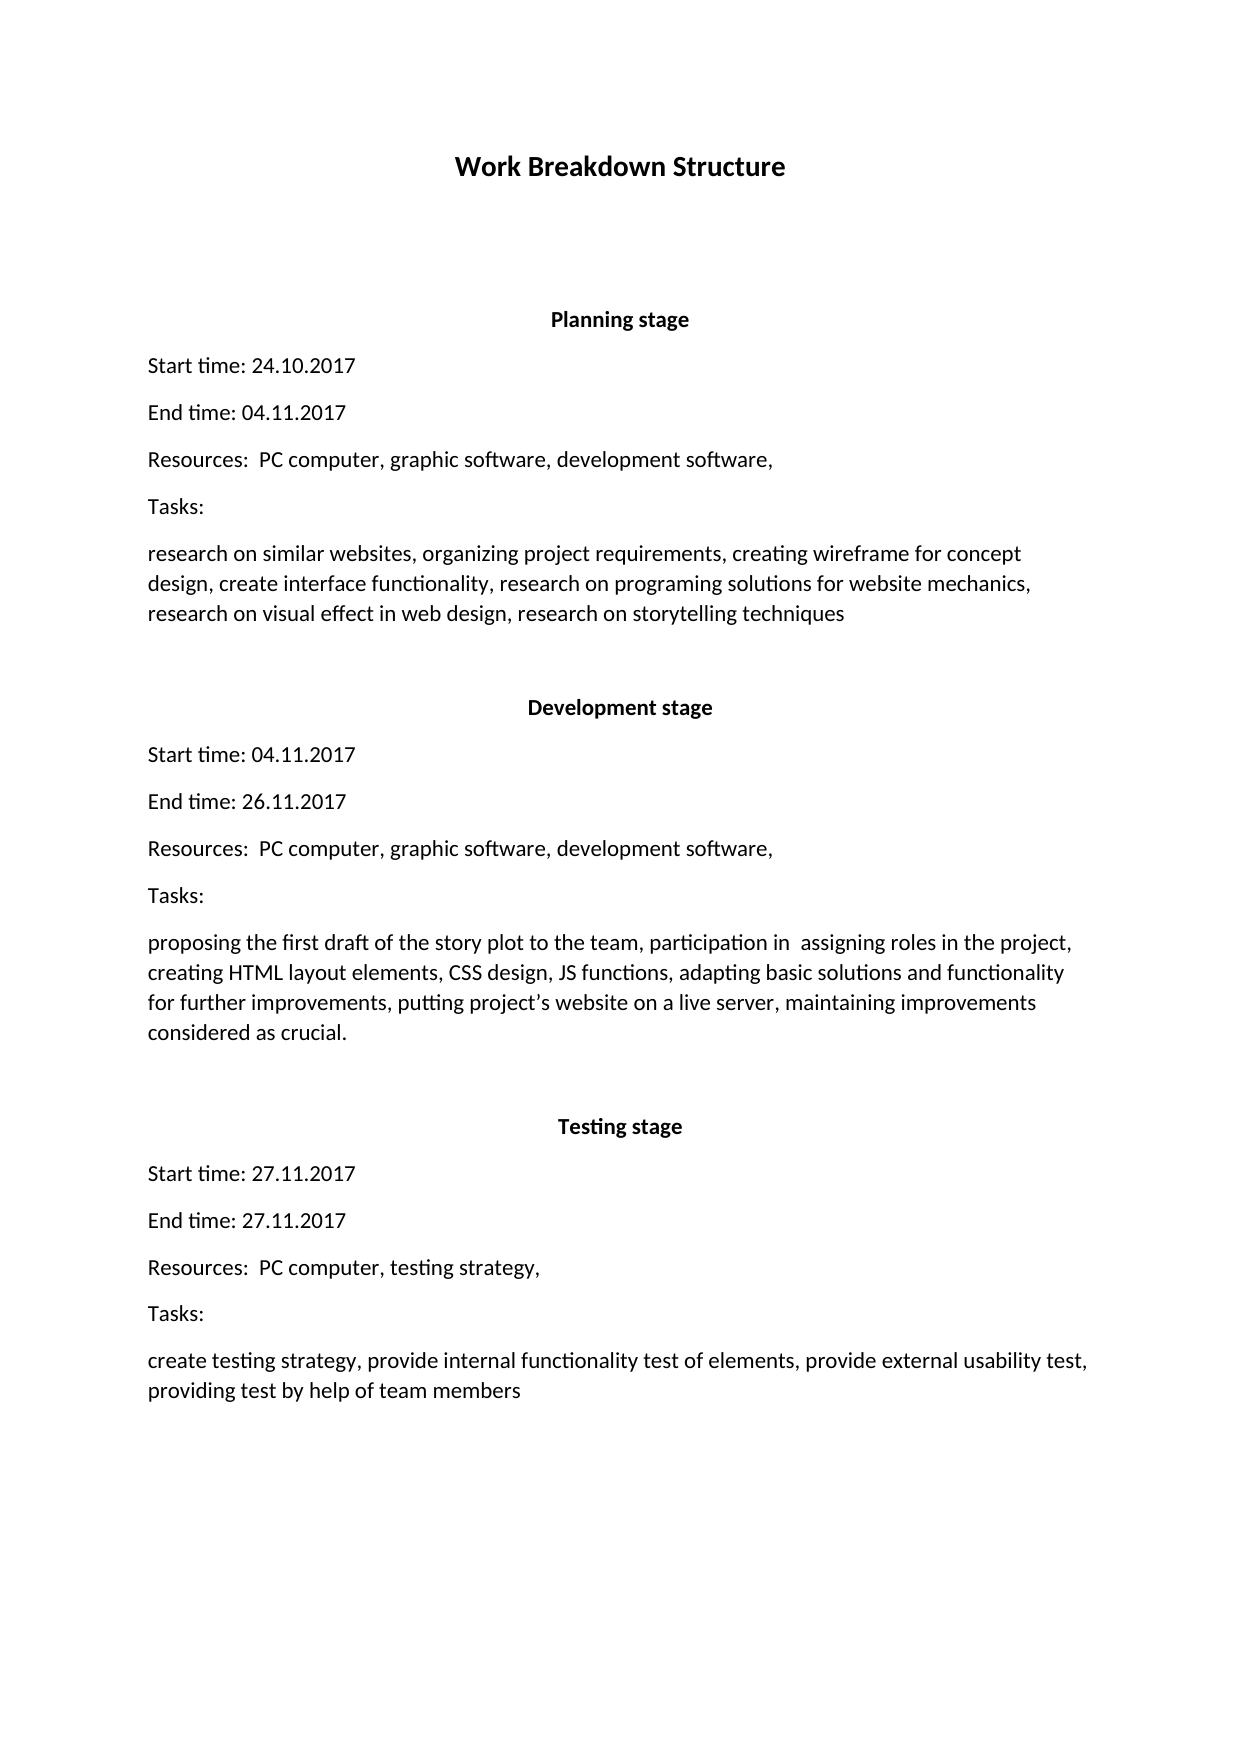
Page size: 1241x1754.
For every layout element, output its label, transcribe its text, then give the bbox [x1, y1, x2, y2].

text create testing strategy, provide internal functionality test of elements, provide external usability test, providing test by help of team members [148, 1346, 1093, 1404]
text End time: 27.11.2017 [148, 1206, 1093, 1234]
text Planning stage [148, 305, 1093, 333]
text Testing stage [148, 1112, 1093, 1140]
text End time: 26.11.2017 [148, 787, 1093, 815]
text Resources: PC computer, graphic software, development software, [148, 834, 1093, 862]
text Start time: 27.11.2017 [148, 1159, 1093, 1187]
text Resources: PC computer, graphic software, development software, [148, 445, 1093, 473]
text Resources: PC computer, testing strategy, [148, 1253, 1093, 1281]
text Tasks: [148, 1299, 1093, 1327]
text End time: 04.11.2017 [148, 398, 1093, 426]
text Development stage [148, 693, 1093, 721]
text Work Breakdown Structure [148, 148, 1093, 183]
text Start time: 24.10.2017 [148, 352, 1093, 379]
text Tasks: [148, 492, 1093, 520]
text research on similar websites, organizing project requirements, creating wireframe for concept design, create interface functionality, research on programing solutions for website mechanics, research on visual effect in web design, research on storytelling techniques [148, 539, 1093, 627]
text proposing the first draft of the story plot to the team, participation in assigning roles in the project, creating HTML layout elements, CSS design, JS functions, adapting basic solutions and functionality for further improvements, putting project’s website on a live server, maintaining improvements considered as crucial. [148, 928, 1093, 1046]
text Start time: 04.11.2017 [148, 740, 1093, 768]
text Tasks: [148, 881, 1093, 909]
